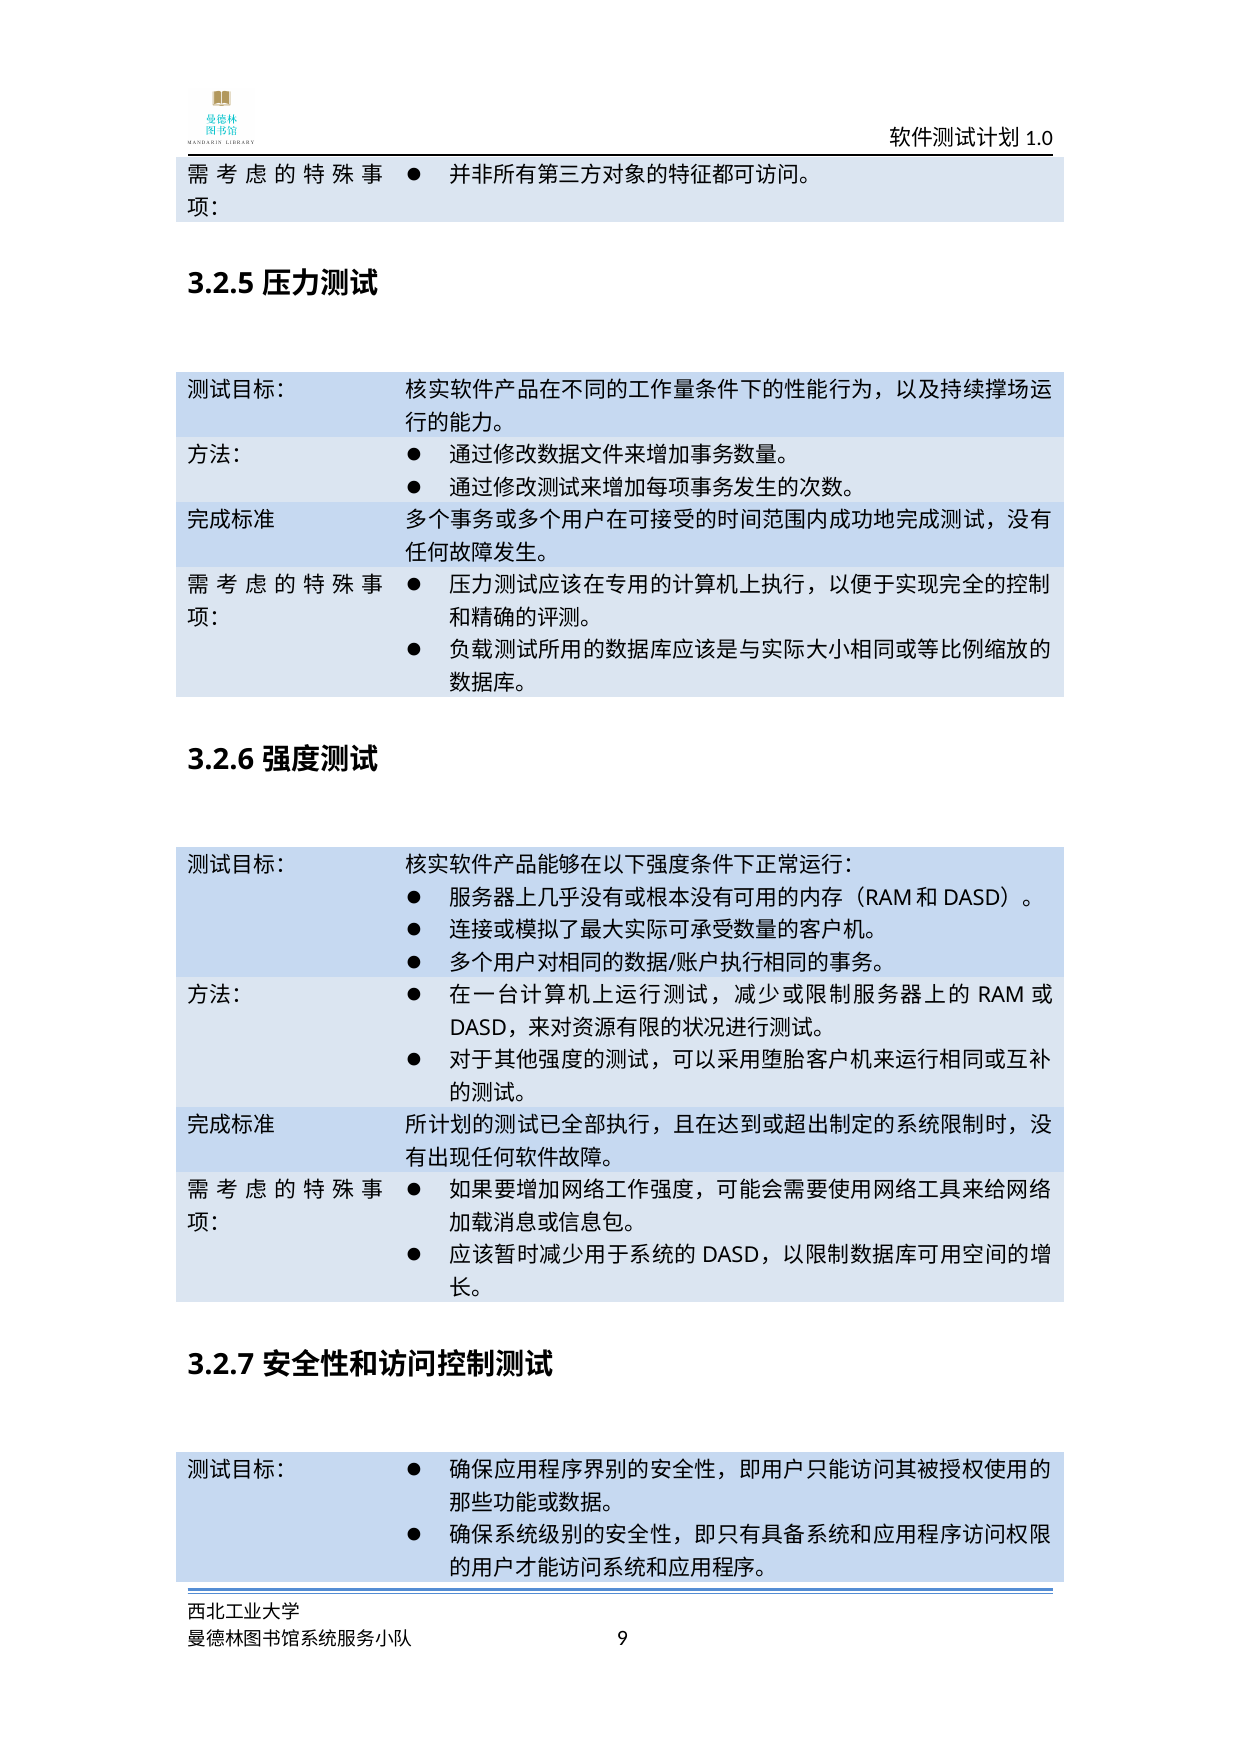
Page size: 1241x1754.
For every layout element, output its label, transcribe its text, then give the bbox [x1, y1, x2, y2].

table_cell 压力测试应该在专用的计算机上执行，以便于实现完全的控制和精确的评测。 负载测试所用的数据库应该是与实际大小相同或等比例缩放的数据库。 [394, 567, 1064, 697]
table_cell 如果要增加网络工作强度，可能会需要使用网络工具来给网络加载消息或信息包。 应该暂时减少用于系统的DASD，以限制数据库可用空间的增长。 [394, 1172, 1064, 1302]
table_cell 并非所有第三方对象的特征都可访问。 [394, 157, 1064, 222]
table_header 测试目标： [176, 372, 394, 437]
table_cell 完成标准 [176, 502, 394, 567]
subtitle 3.2.5 压力测试 [187, 249, 1053, 314]
table_cell 多个事务或多个用户在可接受的时间范围内成功地完成测试，没有任何故障发生。 [394, 502, 1064, 567]
table_cell 需考虑的特殊事项： [176, 567, 394, 697]
table_cell 需考虑的特殊事项： [176, 157, 394, 222]
table_header 核实软件产品能够在以下强度条件下正常运行： 服务器上几乎没有或根本没有可用的内存（RAM和DASD）。 连接或模拟了最大实际可承受数量的客户机。 多个用户对相同的数据/账户执行相同的事务。 [394, 847, 1064, 977]
table_cell 需考虑的特殊事项： [176, 1172, 394, 1302]
table_header 核实软件产品在不同的工作量条件下的性能行为，以及持续撑场运行的能力。 [394, 372, 1064, 437]
table_cell 在一台计算机上运行测试，减少或限制服务器上的RAM或DASD，来对资源有限的状况进行测试。 对于其他强度的测试，可以采用堕胎客户机来运行相同或互补的测试。 [394, 977, 1064, 1107]
subtitle 3.2.6 强度测试 [187, 724, 1053, 789]
table_cell 通过修改数据文件来增加事务数量。 通过修改测试来增加每项事务发生的次数。 [394, 437, 1064, 502]
table_cell 完成标准 [176, 1107, 394, 1172]
subtitle 3.2.7 安全性和访问控制测试 [187, 1329, 1053, 1394]
table_header 确保应用程序界别的安全性，即用户只能访问其被授权使用的那些功能或数据。 确保系统级别的安全性，即只有具备系统和应用程序访问权限的用户才能访问系统和应用程序。 [394, 1452, 1064, 1582]
table_header 测试目标： [176, 1452, 394, 1582]
table_cell 方法： [176, 437, 394, 502]
table_cell 所计划的测试已全部执行，且在达到或超出制定的系统限制时，没有出现任何软件故障。 [394, 1107, 1064, 1172]
table_header 测试目标： [176, 847, 394, 977]
picture [187, 88, 256, 146]
table_cell 方法： [176, 977, 394, 1107]
